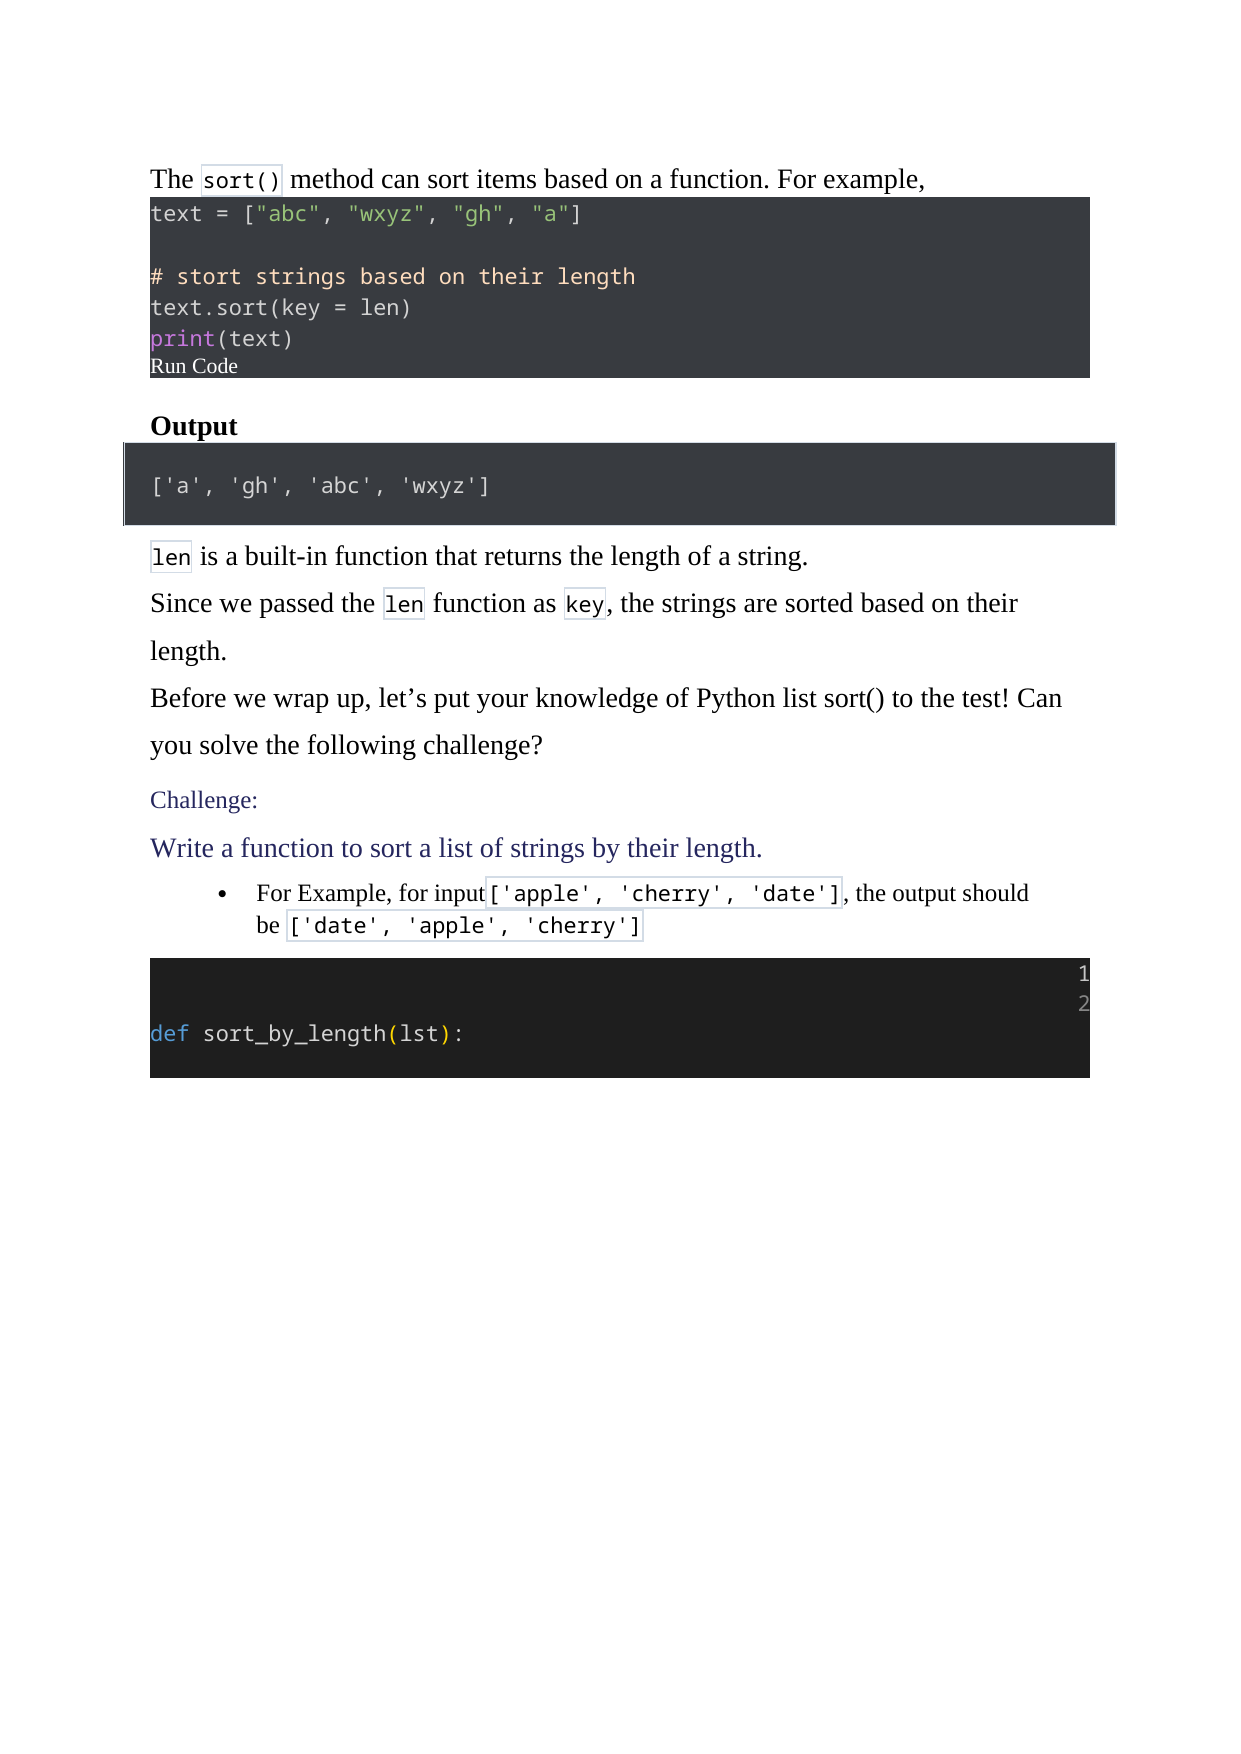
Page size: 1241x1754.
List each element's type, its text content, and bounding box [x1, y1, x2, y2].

text Output [150, 395, 1090, 442]
text text.sort(key = len) [150, 291, 1090, 322]
text # stort strings based on their length [150, 259, 1090, 291]
list For Example, for input['apple', 'cherry', 'date'], the output should be ['date', 'apple', 'cherry'] [487, 878, 841, 907]
list For Example, for input['apple', 'cherry', 'date'], the output should be ['date', 'apple', 'cherry'] [288, 911, 642, 940]
text ['a', 'gh', 'abc', 'wxyz'] [125, 443, 1115, 525]
text 1 [150, 958, 1090, 988]
text text = ["abc", "wxyz", "gh", "a"] [150, 197, 1090, 228]
text len is a built-in function that returns the length of a string. [150, 526, 1090, 573]
text def sort_by_length(lst): [150, 1018, 1090, 1048]
text Before we wrap up, let’s put your knowledge of Python list sort() to the test! Can you solve the following challenge? [150, 667, 1090, 761]
text Run Code [150, 353, 1090, 378]
text print(text) [150, 322, 1090, 353]
text The sort() method can sort items based on a function. For example, [150, 150, 1090, 197]
text Since we passed the len function as key, the strings are sorted based on their length. [150, 573, 1090, 667]
text 2 [150, 988, 1090, 1018]
list For Example, for input['apple', 'cherry', 'date'], the output should be ['date', 'apple', 'cherry'] [219, 876, 485, 942]
text Challenge: [150, 786, 1090, 814]
text Write a function to sort a list of strings by their length. [150, 831, 1090, 863]
list For Example, for input['apple', 'cherry', 'date'], the output should be ['date', 'apple', 'cherry'] [644, 876, 1090, 942]
